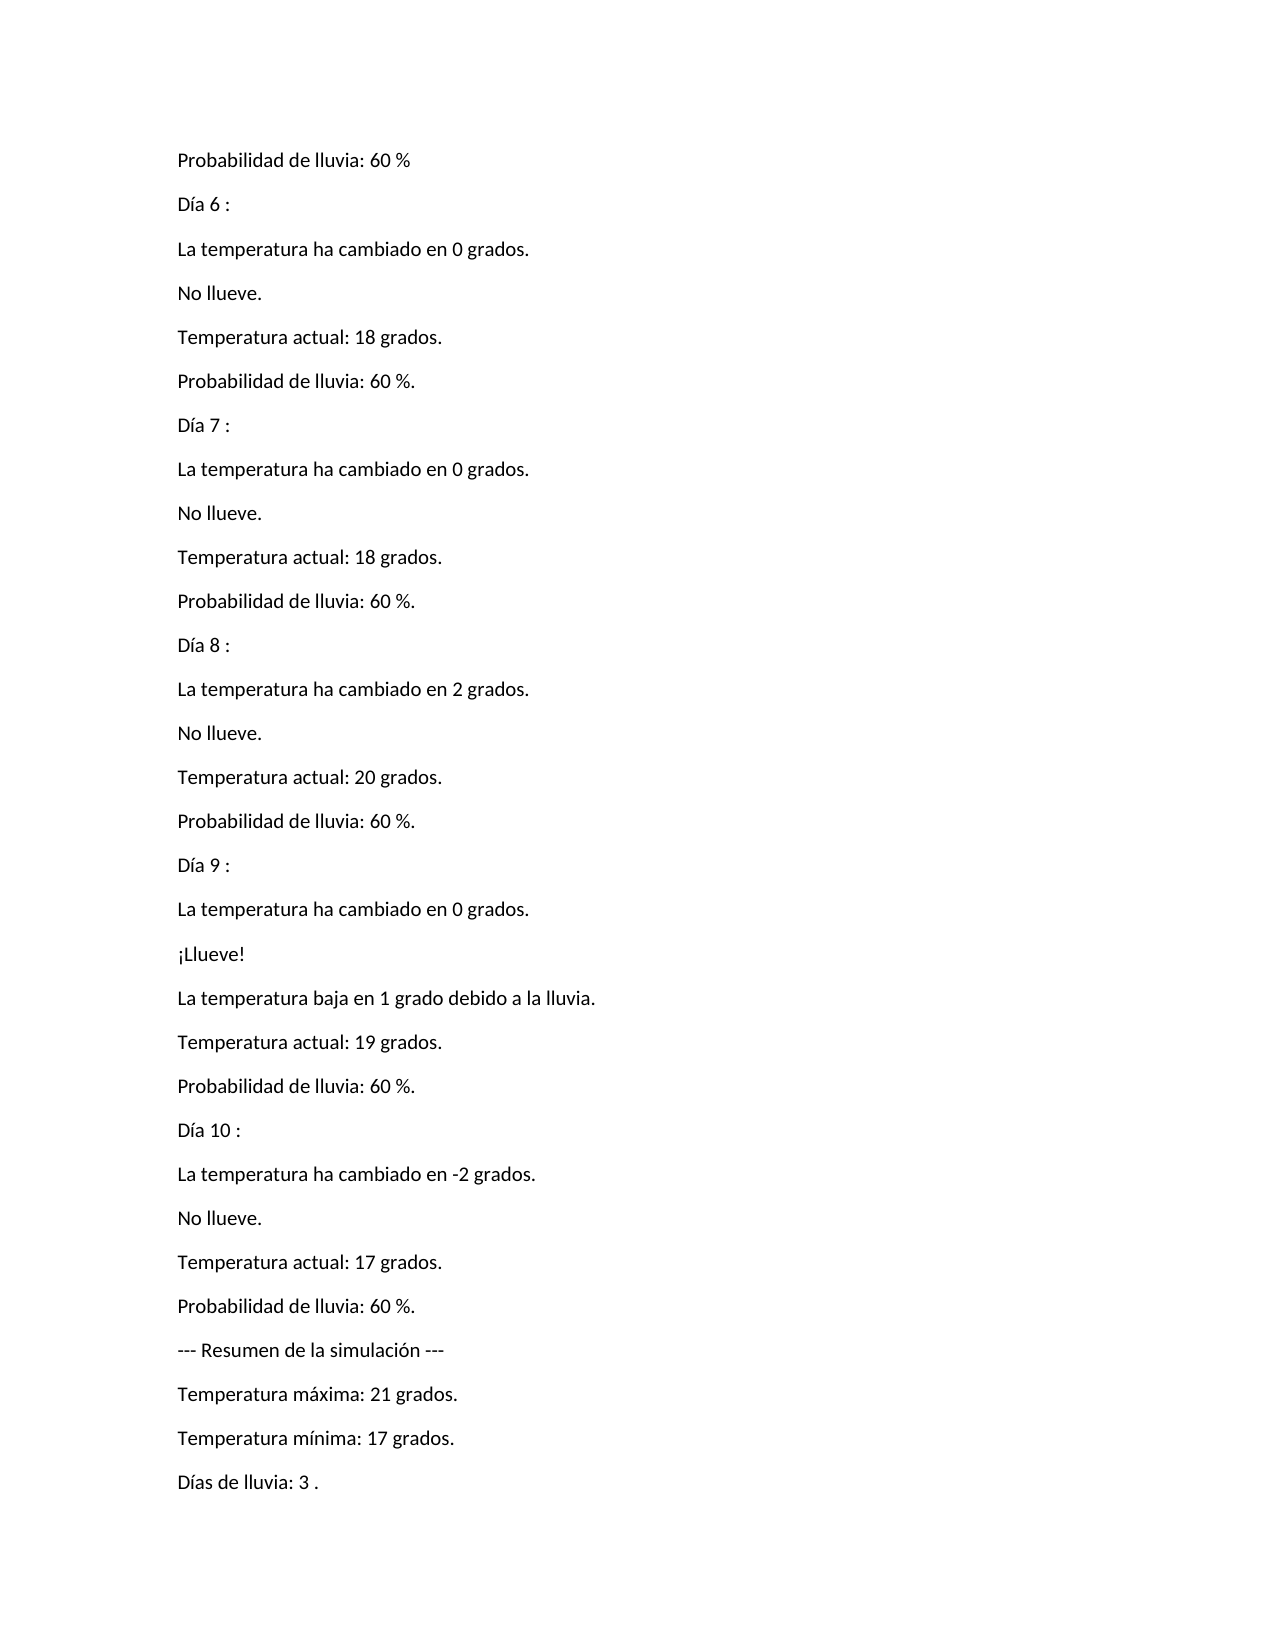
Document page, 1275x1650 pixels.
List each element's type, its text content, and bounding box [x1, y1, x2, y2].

text Probabilidad de lluvia: 60 %. [177, 1073, 1098, 1098]
text Probabilidad de lluvia: 60 %. [177, 588, 1098, 614]
text Temperatura actual: 19 grados. [177, 1029, 1098, 1054]
text Probabilidad de lluvia: 60 %. [177, 808, 1098, 834]
text No llueve. [177, 500, 1098, 526]
text Probabilidad de lluvia: 60 %. [177, 368, 1098, 393]
text Probabilidad de lluvia: 60 % [177, 148, 1098, 173]
text La temperatura ha cambiado en 2 grados. [177, 676, 1098, 702]
text Día 6 : [177, 192, 1098, 217]
text Temperatura mínima: 17 grados. [177, 1425, 1098, 1451]
text Día 9 : [177, 853, 1098, 878]
text Temperatura actual: 18 grados. [177, 544, 1098, 569]
text Días de lluvia: 3 . [177, 1469, 1098, 1495]
text Probabilidad de lluvia: 60 %. [177, 1293, 1098, 1319]
text Temperatura máxima: 21 grados. [177, 1381, 1098, 1407]
text La temperatura ha cambiado en -2 grados. [177, 1161, 1098, 1186]
text La temperatura ha cambiado en 0 grados. [177, 897, 1098, 922]
text La temperatura baja en 1 grado debido a la lluvia. [177, 985, 1098, 1010]
text ¡Llueve! [177, 941, 1098, 966]
text No llueve. [177, 1205, 1098, 1231]
text La temperatura ha cambiado en 0 grados. [177, 236, 1098, 261]
text Día 10 : [177, 1117, 1098, 1142]
text Día 8 : [177, 632, 1098, 658]
text Temperatura actual: 17 grados. [177, 1249, 1098, 1274]
text --- Resumen de la simulación --- [177, 1337, 1098, 1363]
text Temperatura actual: 20 grados. [177, 764, 1098, 790]
text Temperatura actual: 18 grados. [177, 324, 1098, 349]
text No llueve. [177, 280, 1098, 305]
text Día 7 : [177, 412, 1098, 437]
text No llueve. [177, 720, 1098, 746]
text La temperatura ha cambiado en 0 grados. [177, 456, 1098, 481]
